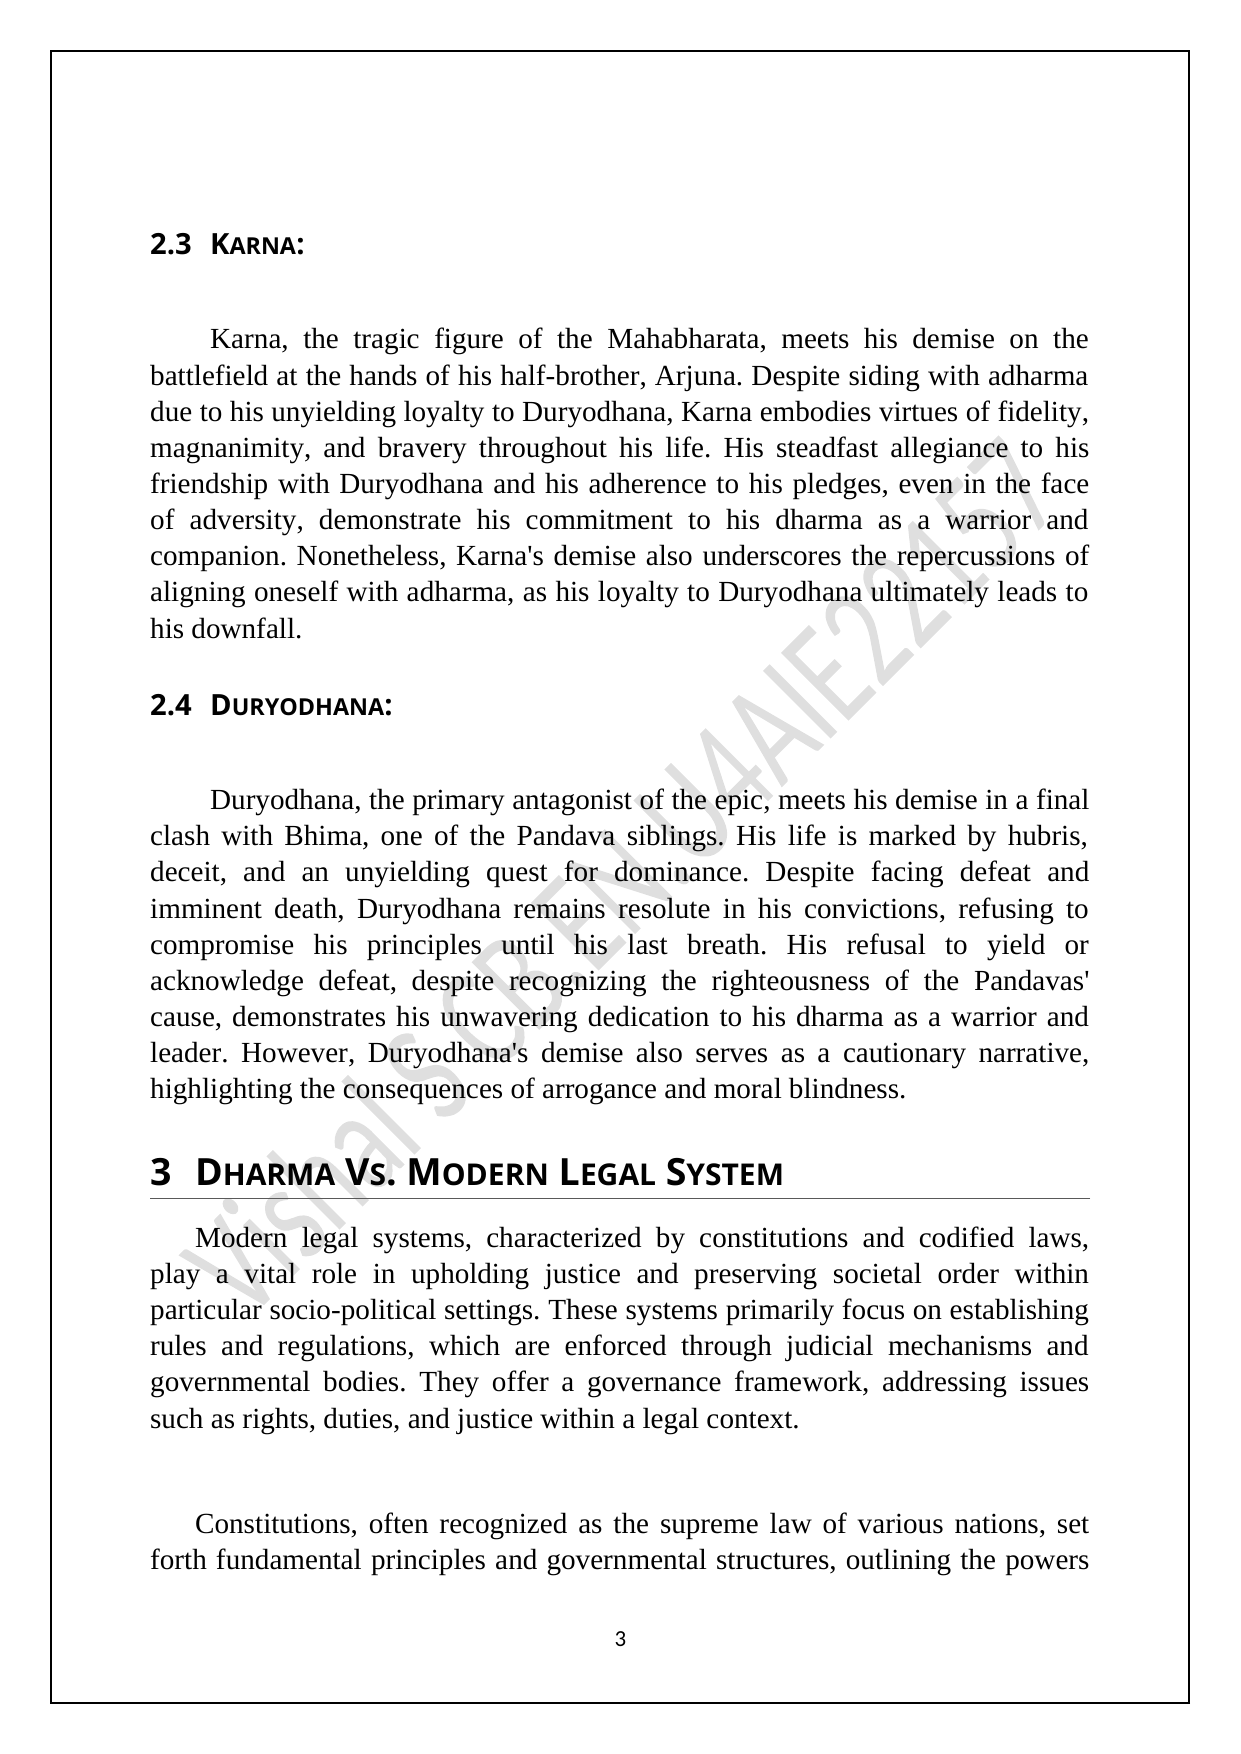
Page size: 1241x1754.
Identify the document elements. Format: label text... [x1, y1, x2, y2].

text Duryodhana, the primary antagonist of the epic, meets his demise in a final clash with Bhima, one of the Pandava siblings. His life is marked by hubris, deceit, and an unyielding quest for dominance. Despite facing defeat and imminent death, Duryodhana remains resolute in his convictions, refusing to compromise his principles until his last breath. His refusal to yield or acknowledge defeat, despite recognizing the righteousness of the Pandavas' cause, demonstrates his unwavering dedication to his dharma as a warrior and leader. However, Duryodhana's demise also serves as a cautionary narrative, highlighting the consequences of arrogance and moral blindness. [150, 782, 1090, 1105]
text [150, 1506, 1090, 1576]
subtitle Karna: [150, 224, 1090, 263]
text Modern legal systems, characterized by constitutions and codified laws, play a vital role in upholding justice and preserving societal order within particular socio-political settings. These systems primarily focus on establishing rules and regulations, which are enforced through judicial mechanisms and governmental bodies. They offer a governance framework, addressing issues such as rights, duties, and justice within a legal context. [150, 1220, 1090, 1434]
text Karna, the tragic figure of the Mahabharata, meets his demise on the battlefield at the hands of his half-brother, Arjuna. Despite siding with adharma due to his unyielding loyalty to Duryodhana, Karna embodies virtues of fidelity, magnanimity, and bravery throughout his life. His steadfast allegiance to his friendship with Duryodhana and his adherence to his pledges, even in the face of adversity, demonstrate his commitment to his dharma as a warrior and companion. Nonetheless, Karna's demise also underscores the repercussions of aligning oneself with adharma, as his loyalty to Duryodhana ultimately leads to his downfall. [150, 322, 1090, 644]
subtitle Dharma Vs. Modern Legal System [150, 1145, 1090, 1198]
subtitle Duryodhana: [150, 684, 1090, 724]
